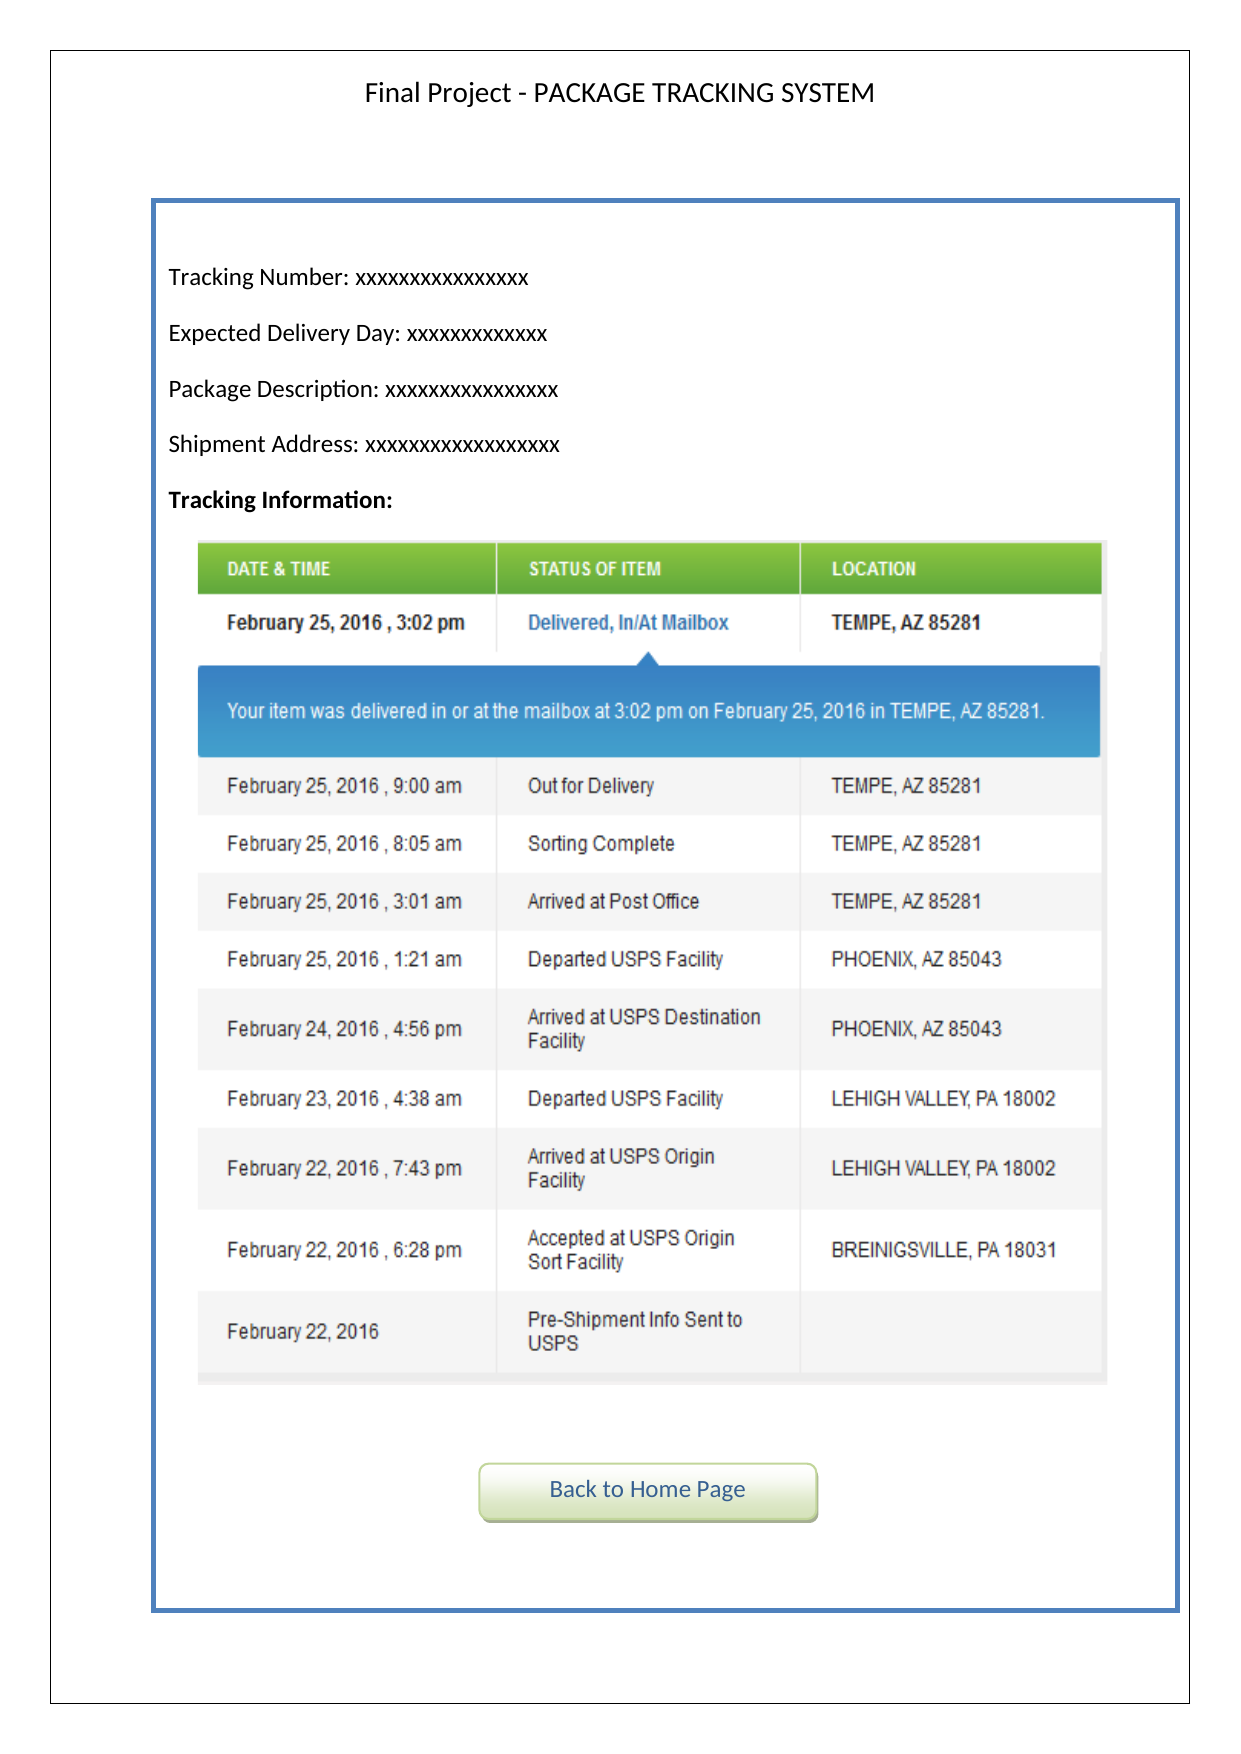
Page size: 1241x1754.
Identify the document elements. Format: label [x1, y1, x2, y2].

picture [197, 540, 1108, 1385]
